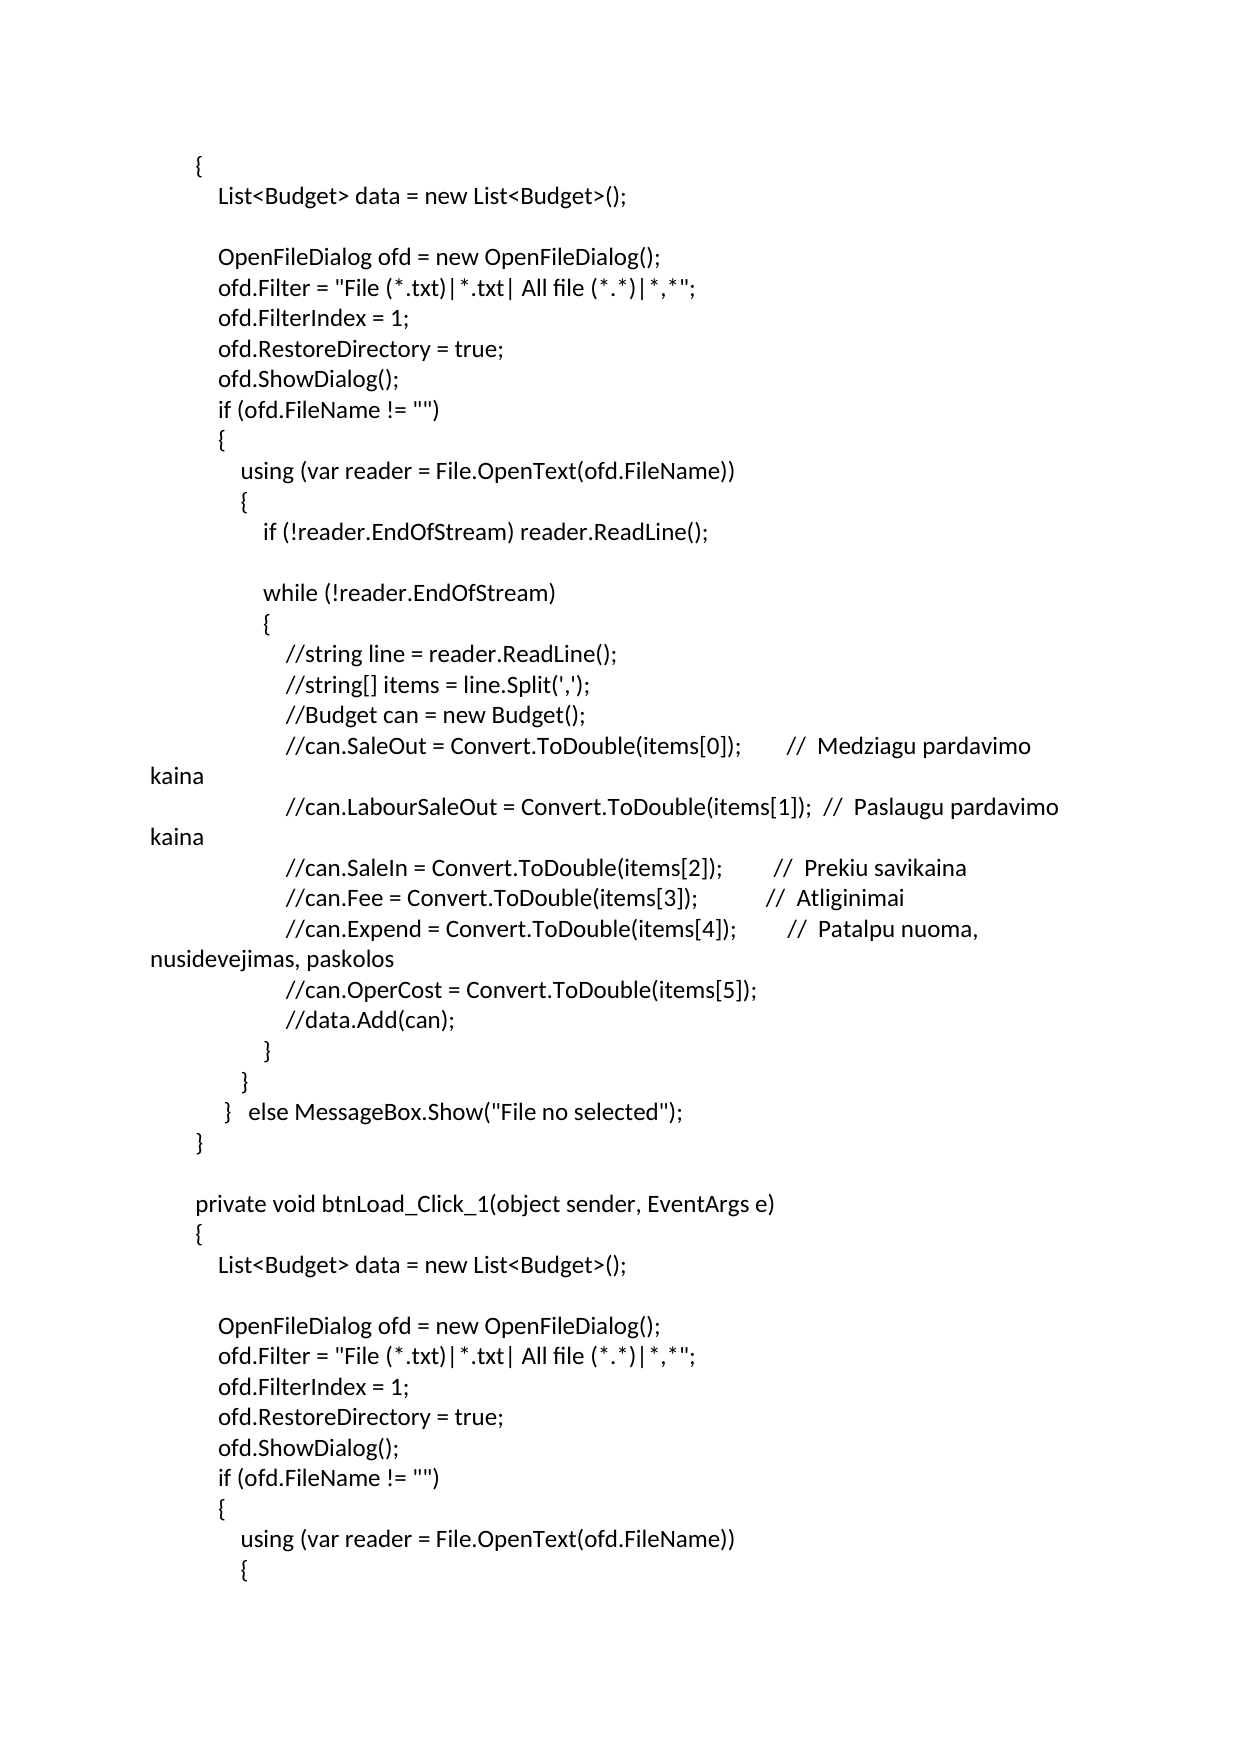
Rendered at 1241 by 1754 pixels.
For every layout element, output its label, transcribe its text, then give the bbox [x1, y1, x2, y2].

text //can.LabourSaleOut = Convert.ToDouble(items[1]); // Paslaugu pardavimo kaina [150, 791, 1090, 852]
text //Budget can = new Budget(); [150, 699, 1090, 730]
text ofd.Filter = "File (*.txt)|*.txt| All file (*.*)|*,*"; [150, 272, 1090, 303]
text //can.Expend = Convert.ToDouble(items[4]); // Patalpu nuoma, nusidevejimas, paskolos [150, 913, 1090, 974]
text while (!reader.EndOfStream) [150, 577, 1090, 608]
text } else MessageBox.Show("File no selected"); [150, 1096, 1090, 1127]
text OpenFileDialog ofd = new OpenFileDialog(); [150, 242, 1090, 272]
text if (ofd.FileName != "") [150, 1462, 1090, 1493]
text //can.SaleOut = Convert.ToDouble(items[0]); // Medziagu pardavimo kaina [150, 730, 1090, 791]
text { [150, 150, 1090, 181]
text private void btnLoad_Click_1(object sender, EventArgs e) [150, 1188, 1090, 1218]
text List<Budget> data = new List<Budget>(); [150, 181, 1090, 211]
text { [150, 486, 1090, 516]
text if (!reader.EndOfStream) reader.ReadLine(); [150, 516, 1090, 547]
text using (var reader = File.OpenText(ofd.FileName)) [150, 455, 1090, 486]
text OpenFileDialog ofd = new OpenFileDialog(); [150, 1310, 1090, 1340]
text { [150, 1493, 1090, 1523]
text //can.OperCost = Convert.ToDouble(items[5]); [150, 974, 1090, 1004]
text ofd.ShowDialog(); [150, 364, 1090, 394]
text ofd.FilterIndex = 1; [150, 303, 1090, 333]
text { [150, 1554, 1090, 1584]
text //string[] items = line.Split(','); [150, 669, 1090, 699]
text List<Budget> data = new List<Budget>(); [150, 1249, 1090, 1279]
text //can.SaleIn = Convert.ToDouble(items[2]); // Prekiu savikaina [150, 852, 1090, 882]
text { [150, 608, 1090, 638]
text ofd.FilterIndex = 1; [150, 1371, 1090, 1401]
text if (ofd.FileName != "") [150, 394, 1090, 425]
text //can.Fee = Convert.ToDouble(items[3]); // Atliginimai [150, 882, 1090, 913]
text } [150, 1035, 1090, 1066]
text { [150, 425, 1090, 455]
text { [150, 1218, 1090, 1249]
text ofd.RestoreDirectory = true; [150, 1401, 1090, 1432]
text //string line = reader.ReadLine(); [150, 638, 1090, 669]
text ofd.RestoreDirectory = true; [150, 333, 1090, 364]
text //data.Add(can); [150, 1004, 1090, 1035]
text } [150, 1127, 1090, 1157]
text ofd.Filter = "File (*.txt)|*.txt| All file (*.*)|*,*"; [150, 1340, 1090, 1371]
text ofd.ShowDialog(); [150, 1432, 1090, 1462]
text using (var reader = File.OpenText(ofd.FileName)) [150, 1523, 1090, 1554]
text } [150, 1066, 1090, 1096]
